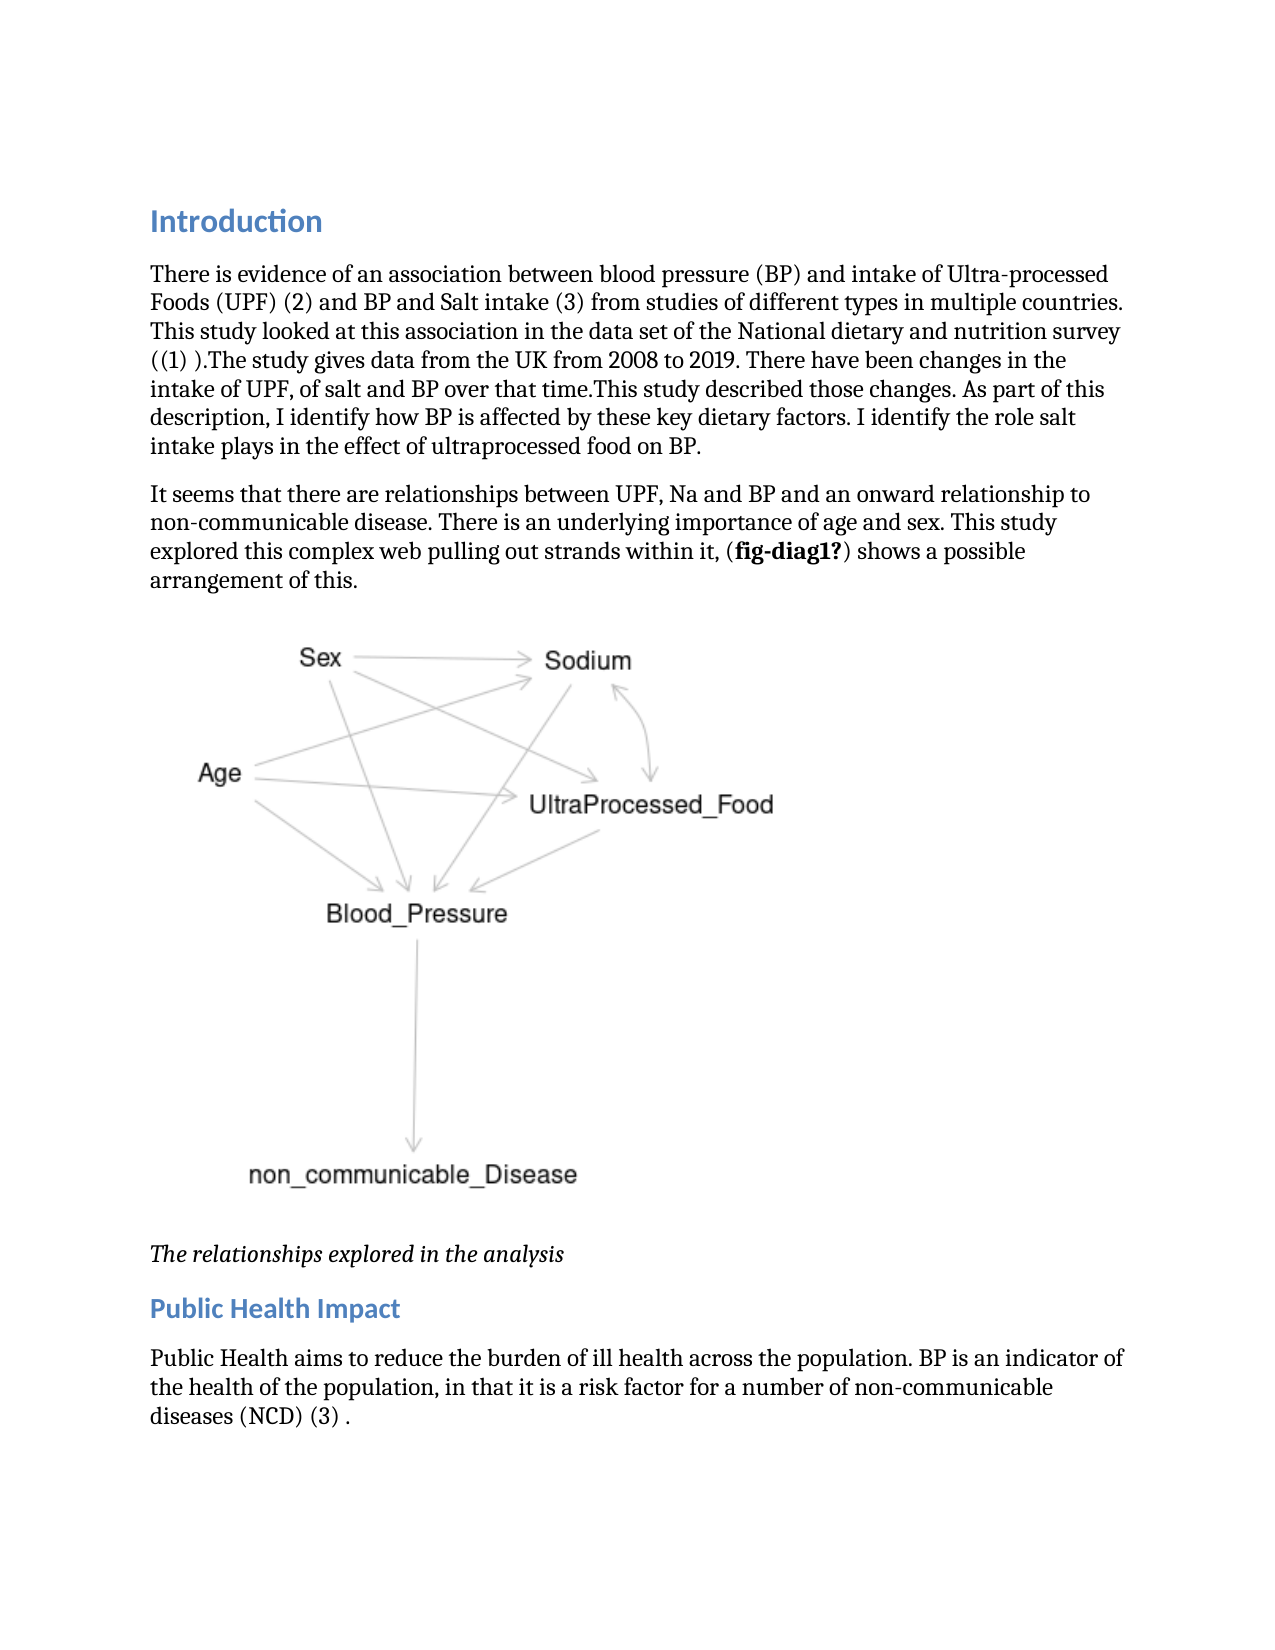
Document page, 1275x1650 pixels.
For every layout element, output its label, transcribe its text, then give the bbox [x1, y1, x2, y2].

text Public Health aims to reduce the burden of ill health across the population. BP is an indicator of the health of the population, in that it is a risk factor for a number of non-communicable diseases (NCD) (3) . [150, 1344, 1125, 1431]
text There is evidence of an association between blood pressure (BP) and intake of Ultra-processed Foods (UPF) (2) and BP and Salt intake (3) from studies of different types in multiple countries. This study looked at this association in the data set of the National dietary and nutrition survey ((1) ).The study gives data from the UK from 2008 to 2019. There have been changes in the intake of UPF, of salt and BP over that time.This study described those changes. As part of this description, I identify how BP is affected by these key dietary factors. I identify the role salt intake plays in the effect of ultraprocessed food on BP. [150, 259, 1125, 461]
text The relationships explored in the analysis [150, 1240, 1125, 1269]
subtitle Public Health Impact [150, 1290, 1125, 1326]
subtitle Introduction [150, 200, 1125, 241]
picture [168, 613, 776, 1220]
text It seems that there are relationships between UPF, Na and BP and an onward relationship to non-communicable disease. There is an underlying importance of age and sex. This study explored this complex web pulling out strands within it, (fig-diag1?) shows a possible arrangement of this. [150, 479, 1125, 594]
